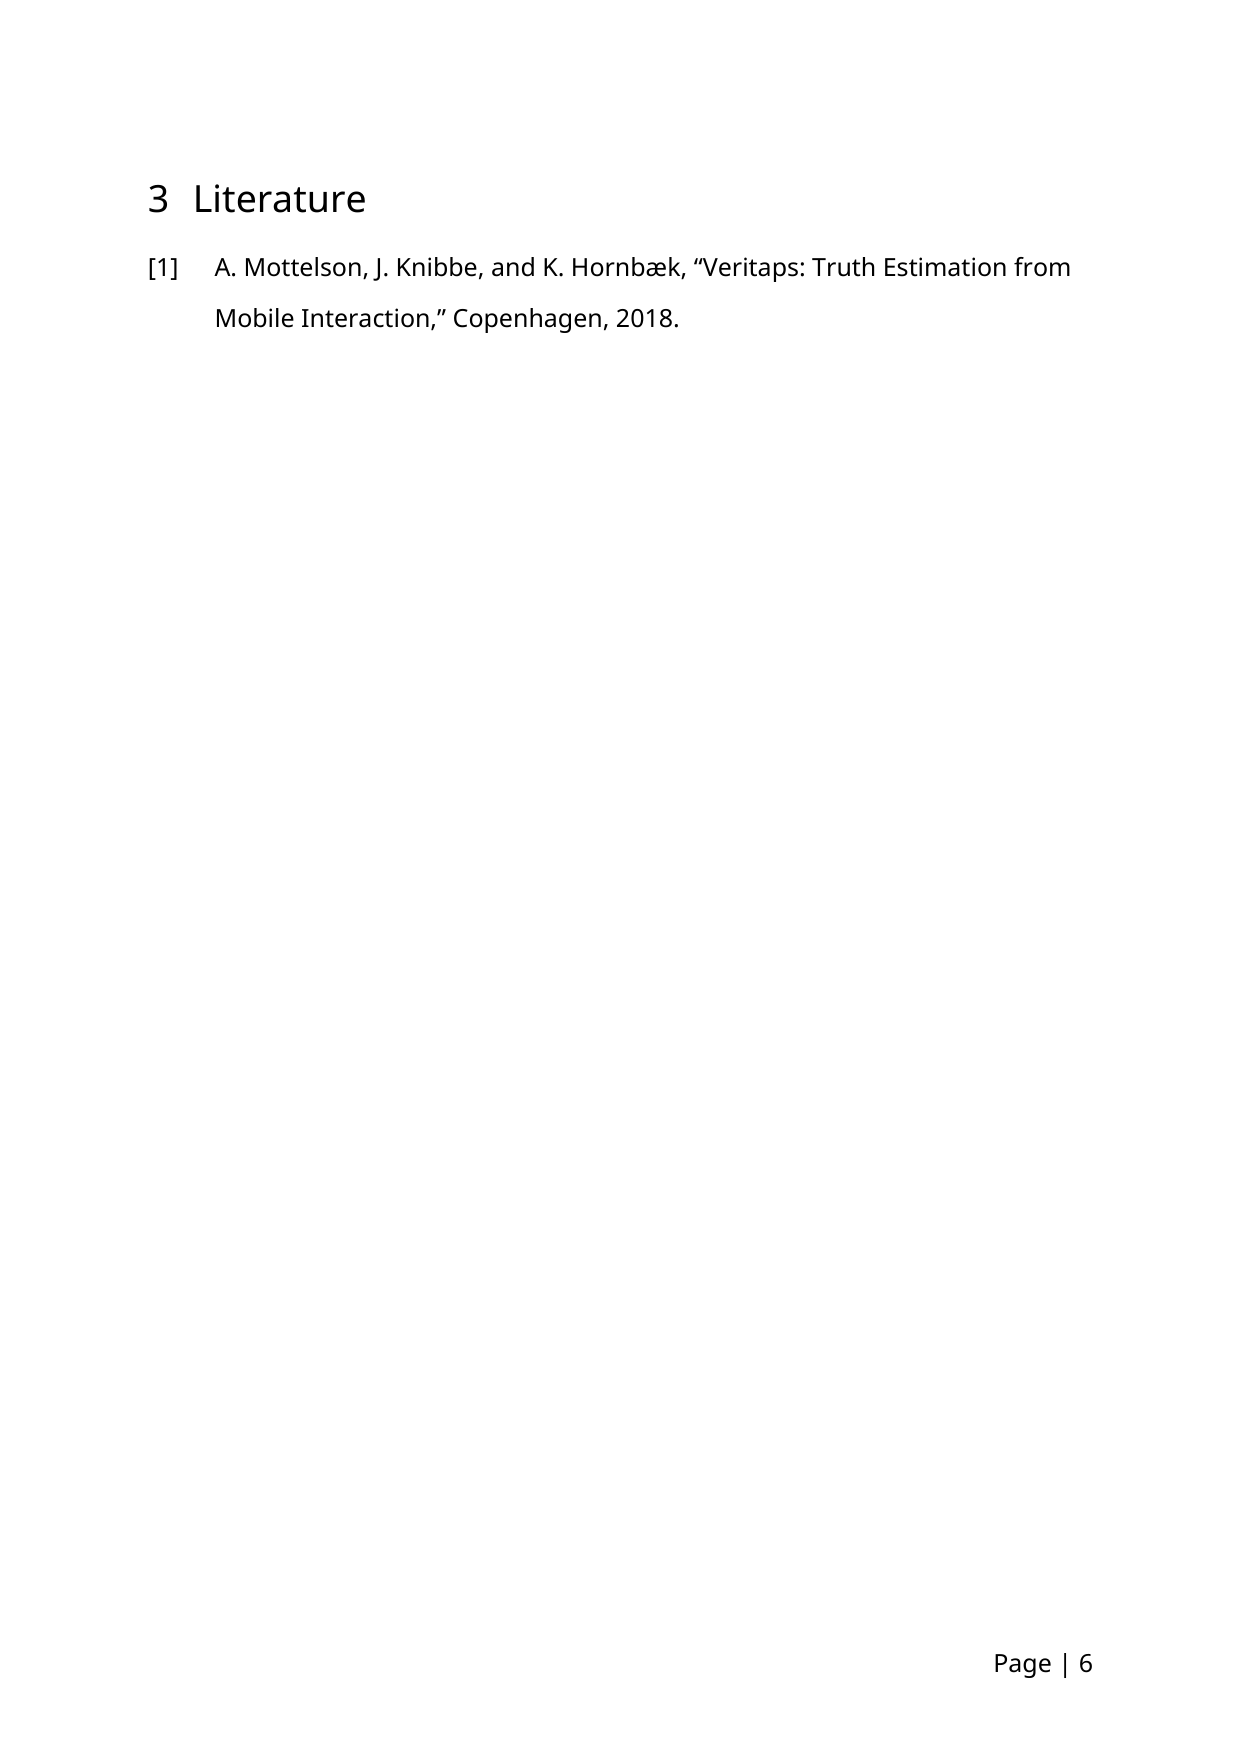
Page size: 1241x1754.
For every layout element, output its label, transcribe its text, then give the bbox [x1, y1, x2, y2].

text [1] A. Mottelson, J. Knibbe, and K. Hornbæk, “Veritaps: Truth Estimation from Mobile Interaction,” Copenhagen, 2018. [148, 249, 1093, 334]
subtitle Literature [148, 173, 1093, 224]
